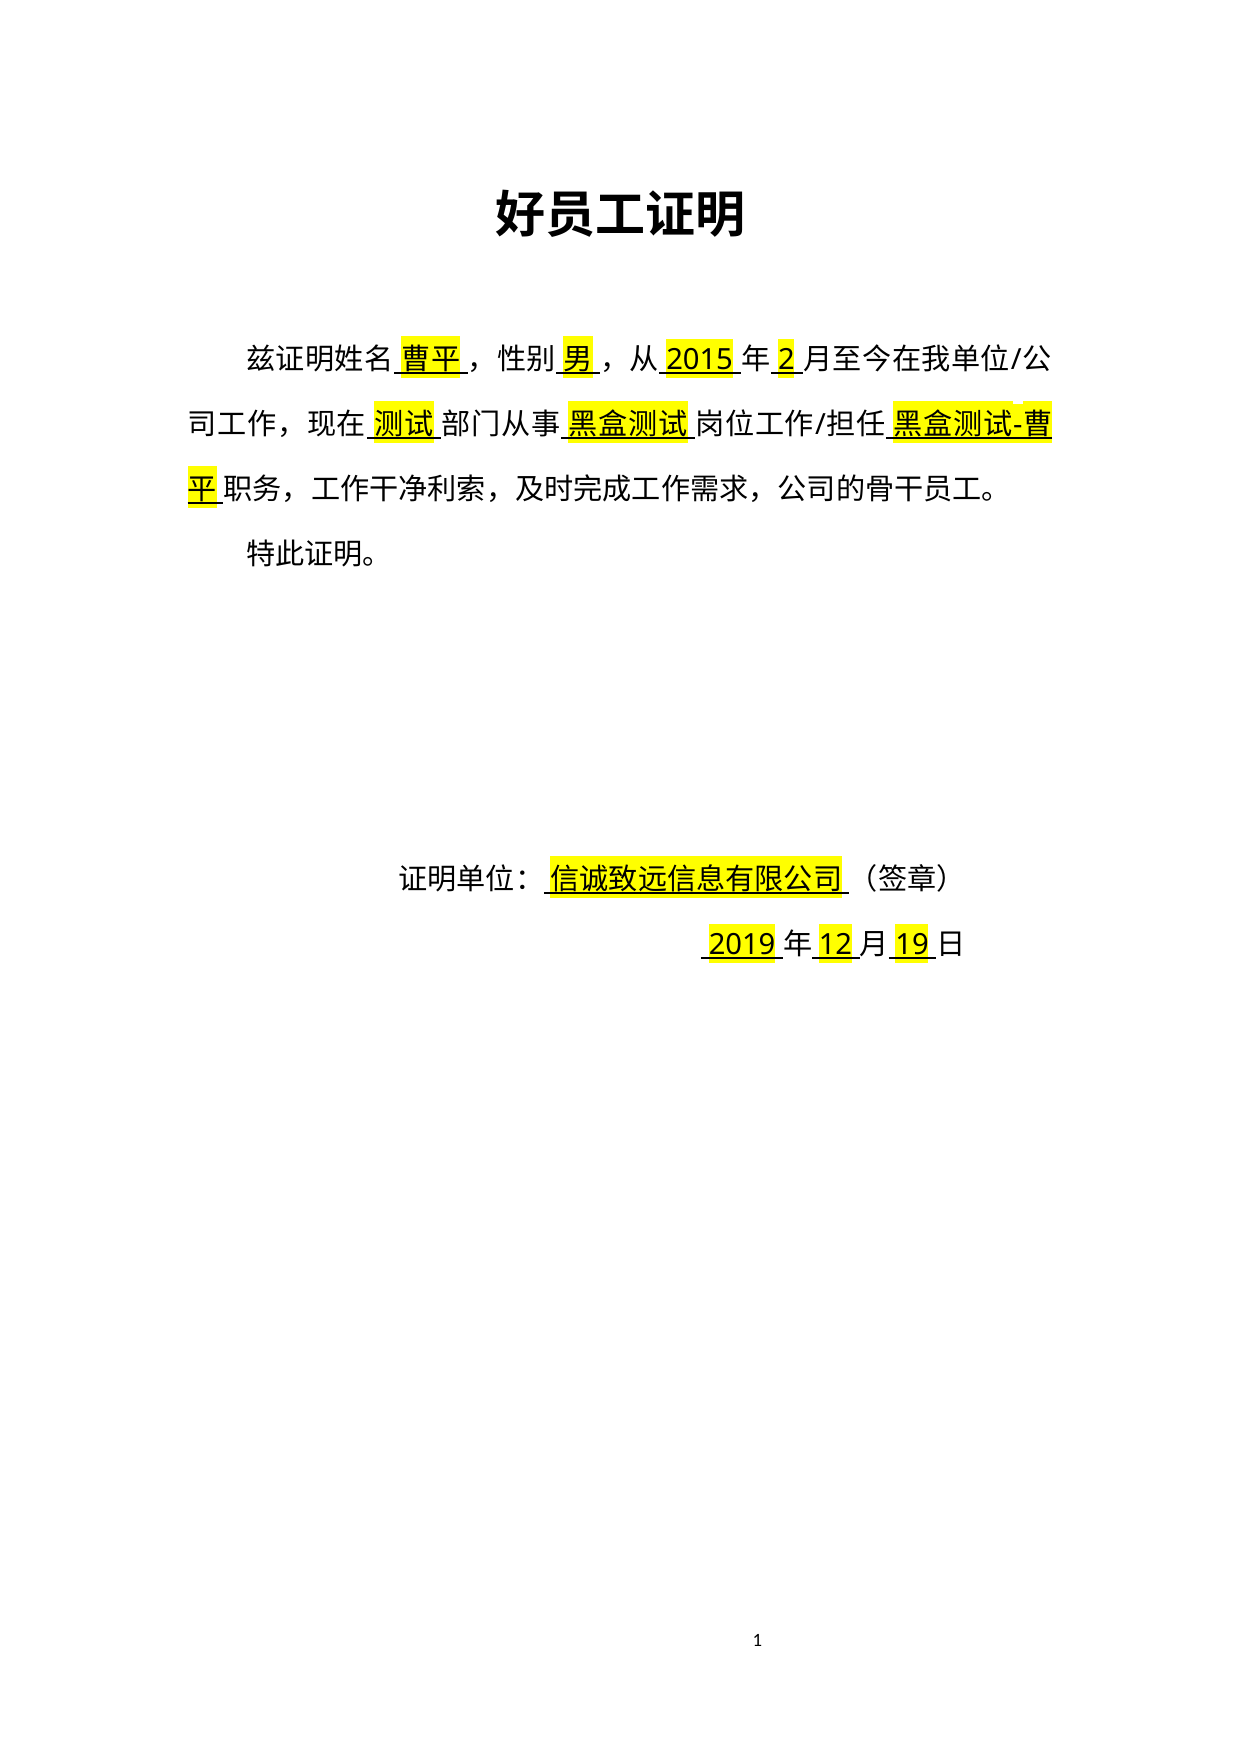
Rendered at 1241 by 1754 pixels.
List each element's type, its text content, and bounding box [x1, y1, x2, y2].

text 好员工证明 [187, 162, 1053, 259]
text 2019 年 12 月 19 日 [187, 909, 965, 974]
text 证明单位： 信诚致远信息有限公司 （签章） [187, 844, 965, 909]
text 特此证明。 [187, 519, 1053, 584]
text 兹证明姓名 曹平 ，性别 男 ，从 2015 年 2 月至今在我单位/公司工作，现在 测试 部门从事 黑盒测试 岗位工作/担任 黑盒测试-曹平 职务，工作干净利索，及时完成工作需求，公司的骨干员工。 [187, 324, 1053, 519]
